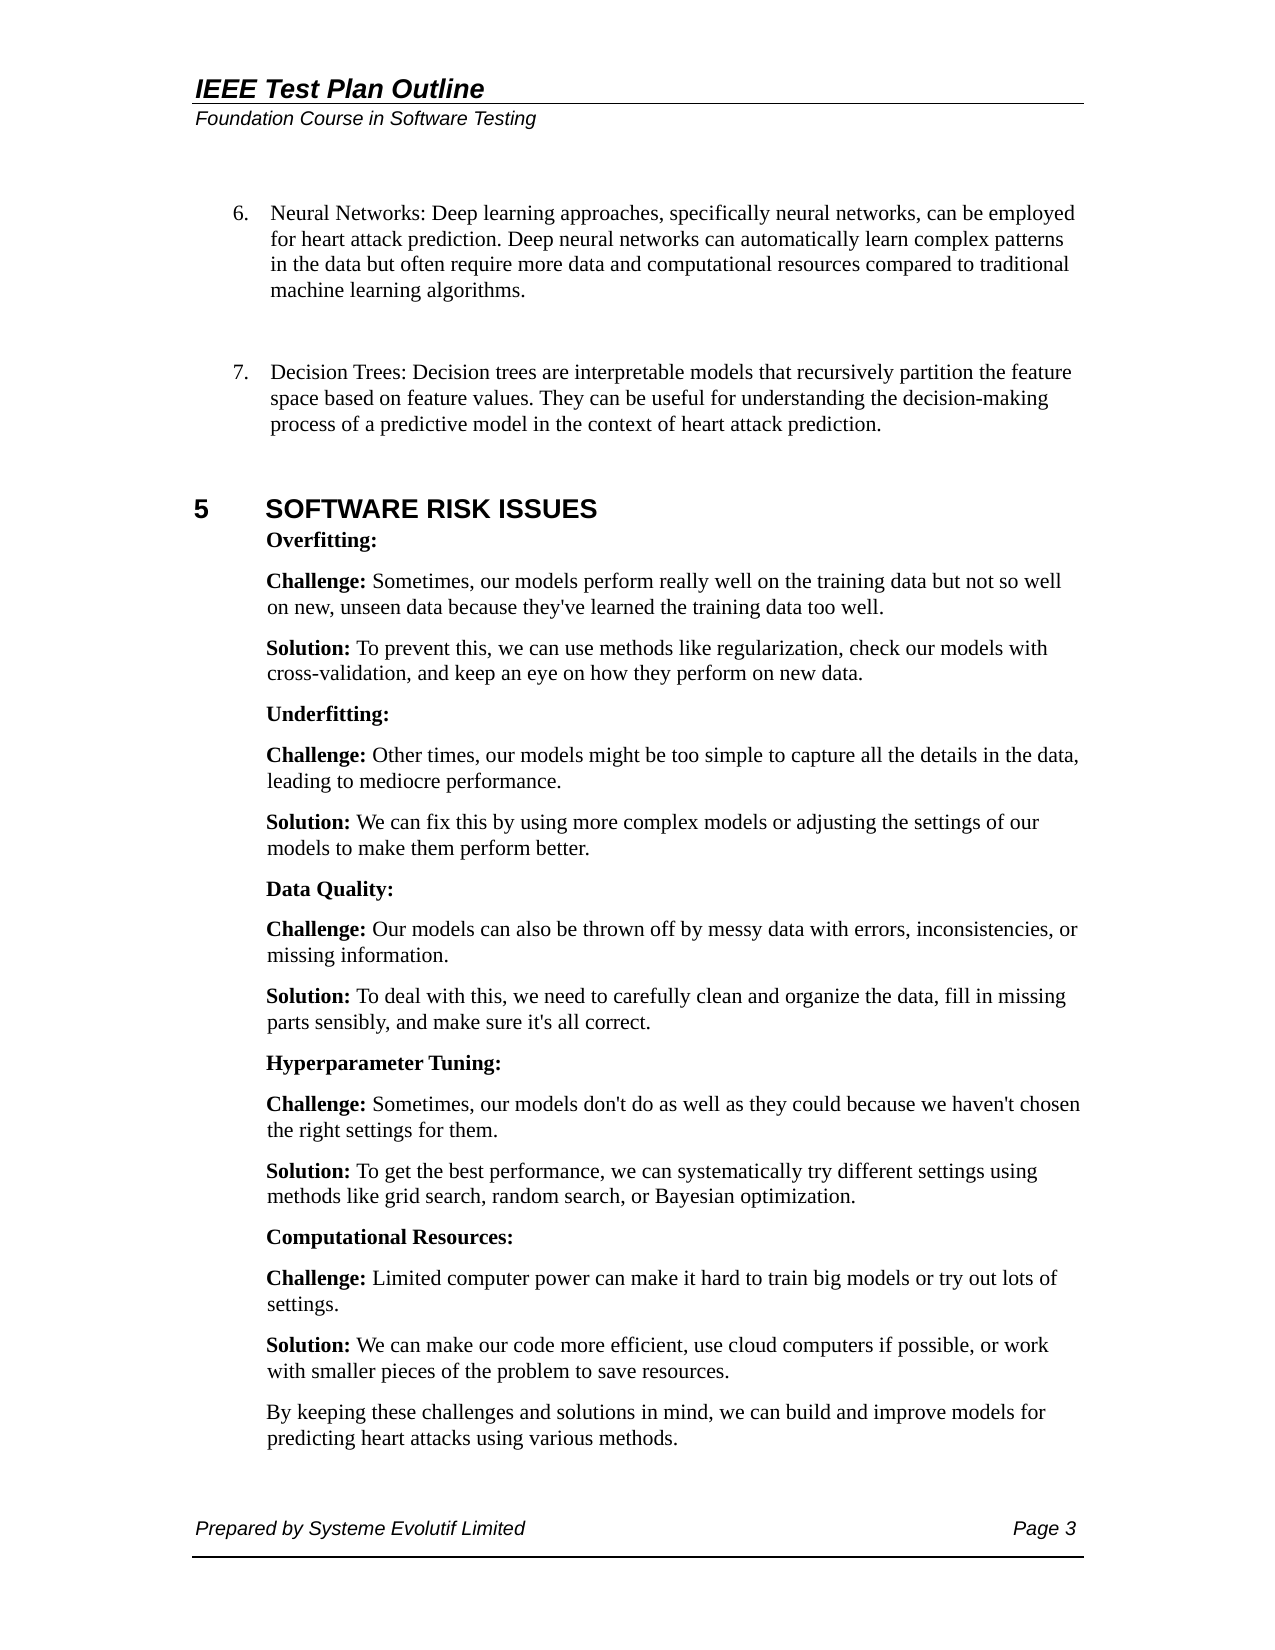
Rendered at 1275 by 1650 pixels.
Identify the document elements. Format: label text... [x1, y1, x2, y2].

text Challenge: Our models can also be thrown off by messy data with errors, inconsistencies, or missing information. [266, 916, 1081, 968]
text Challenge: Limited computer power can make it hard to train big models or try out lots of settings. [266, 1265, 1081, 1316]
text Overfitting: [266, 527, 1081, 552]
text Underfitting: [266, 701, 1081, 726]
text Challenge: Other times, our models might be too simple to capture all the details in the data, leading to mediocre performance. [266, 742, 1081, 793]
text Solution: To deal with this, we need to carefully clean and organize the data, fill in missing parts sensibly, and make sure it's all correct. [266, 983, 1081, 1034]
text By keeping these challenges and solutions in mind, we can build and improve models for predicting heart attacks using various methods. [266, 1399, 1081, 1450]
text Solution: We can fix this by using more complex models or adjusting the settings of our models to make them perform better. [266, 809, 1081, 860]
text Data Quality: [266, 876, 1081, 901]
text Hyperparameter Tuning: [266, 1050, 1081, 1075]
text Solution: To get the best performance, we can systematically try different settings using methods like grid search, random search, or Bayesian optimization. [266, 1158, 1081, 1209]
list Decision Trees: Decision trees are interpretable models that recursively partition the feature space based on feature values. They can be useful for understanding the decision-making process of a predictive model in the context of heart attack prediction. [233, 359, 1081, 436]
list Neural Networks: Deep learning approaches, specifically neural networks, can be employed for heart attack prediction. Deep neural networks can automatically learn complex patterns in the data but often require more data and computational resources compared to traditional machine learning algorithms. [233, 199, 1081, 303]
text Computational Resources: [266, 1224, 1081, 1249]
text Solution: To prevent this, we can use methods like regularization, check our models with cross-validation, and keep an eye on how they perform on new data. [266, 634, 1081, 686]
text Solution: We can make our code more efficient, use cloud computers if possible, or work with smaller pieces of the problem to save resources. [266, 1332, 1081, 1383]
text Challenge: Sometimes, our models perform really well on the training data but not so well on new, unseen data because they've learned the training data too well. [266, 568, 1081, 619]
subtitle 5 SOFTWARE RISK ISSUES [193, 493, 1081, 524]
text Challenge: Sometimes, our models don't do as well as they could because we haven't chosen the right settings for them. [266, 1091, 1081, 1142]
